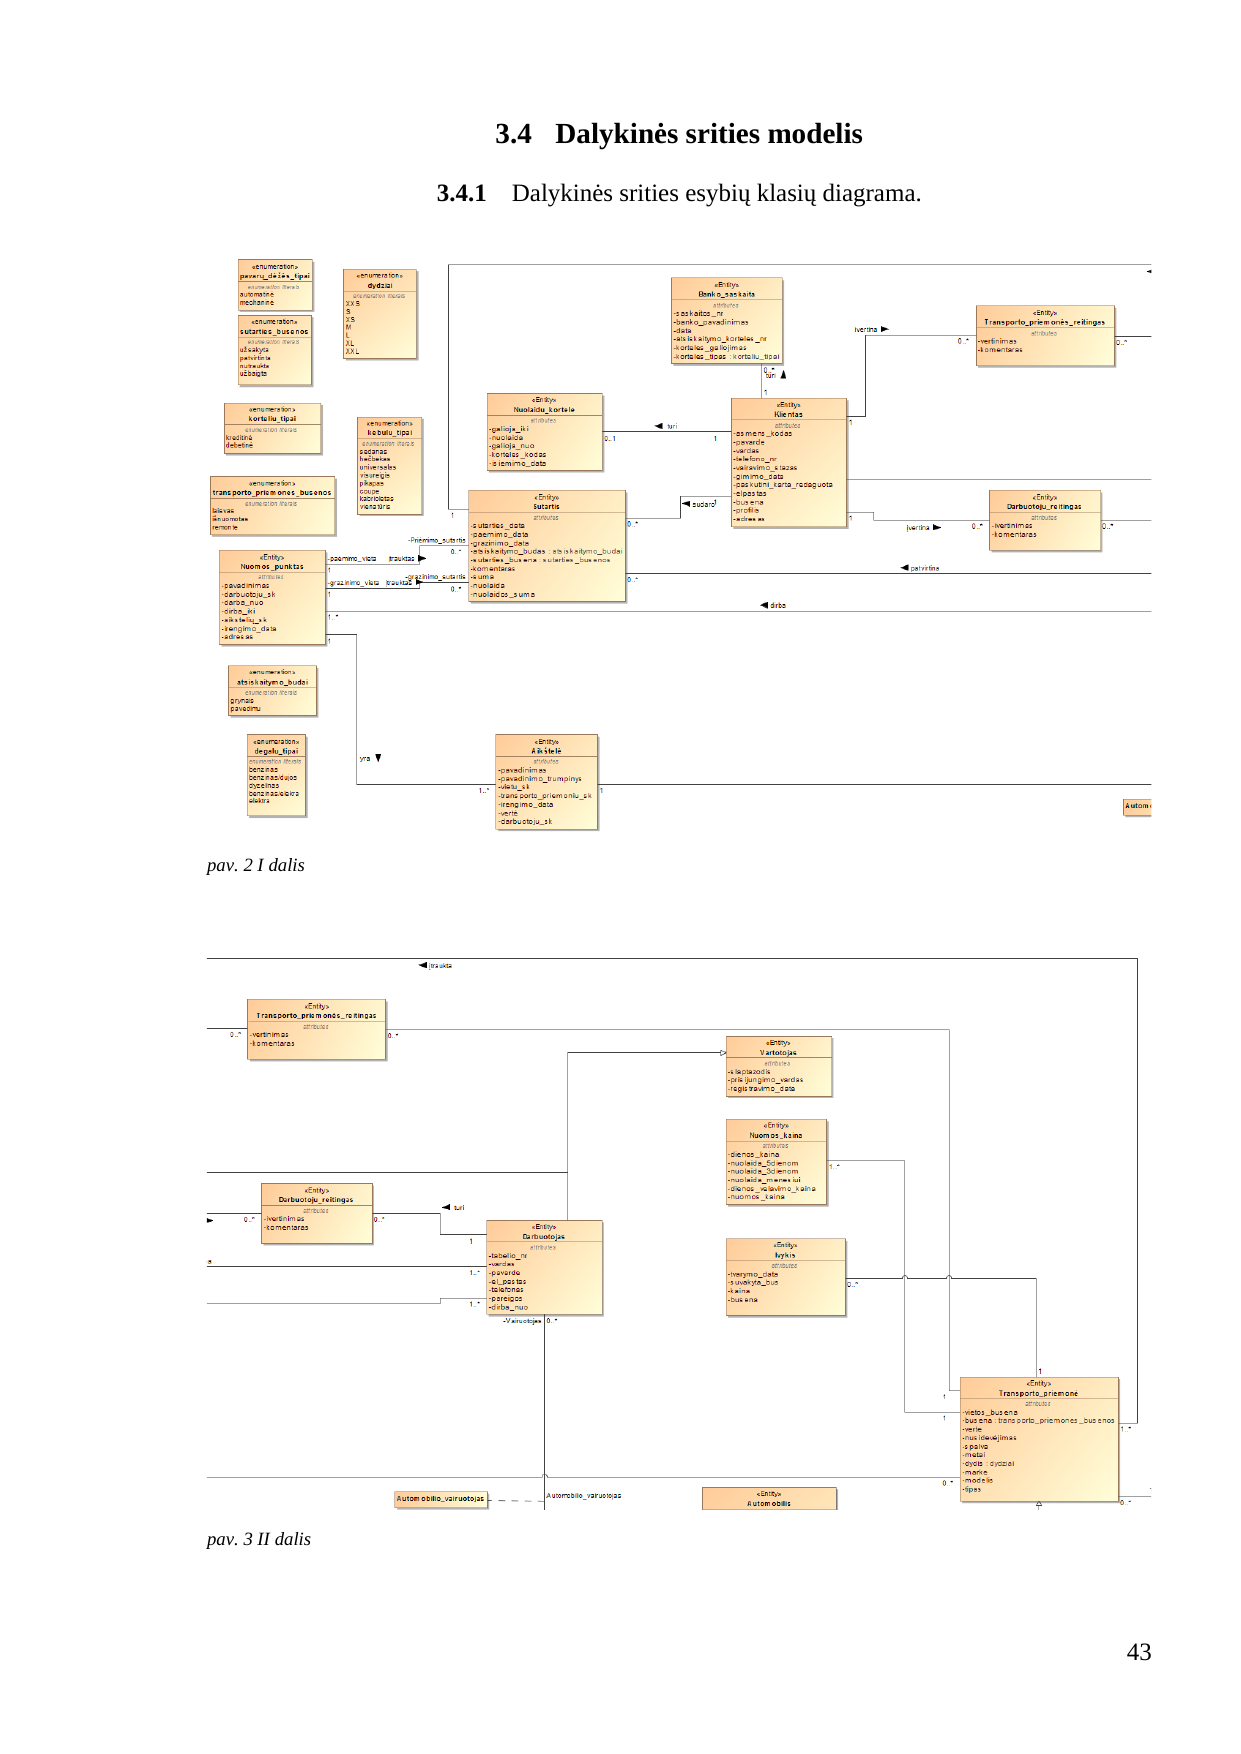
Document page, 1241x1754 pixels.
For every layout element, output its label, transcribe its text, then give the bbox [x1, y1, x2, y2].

subtitle Dalykinės srities esybių klasių diagrama. [207, 178, 1152, 207]
picture [206, 944, 1152, 1510]
text pav. 2 I dalis [207, 854, 1152, 876]
text pav. 3 II dalis [207, 1528, 1152, 1550]
subtitle Dalykinės srities modelis [207, 117, 1152, 150]
picture [206, 256, 1152, 835]
